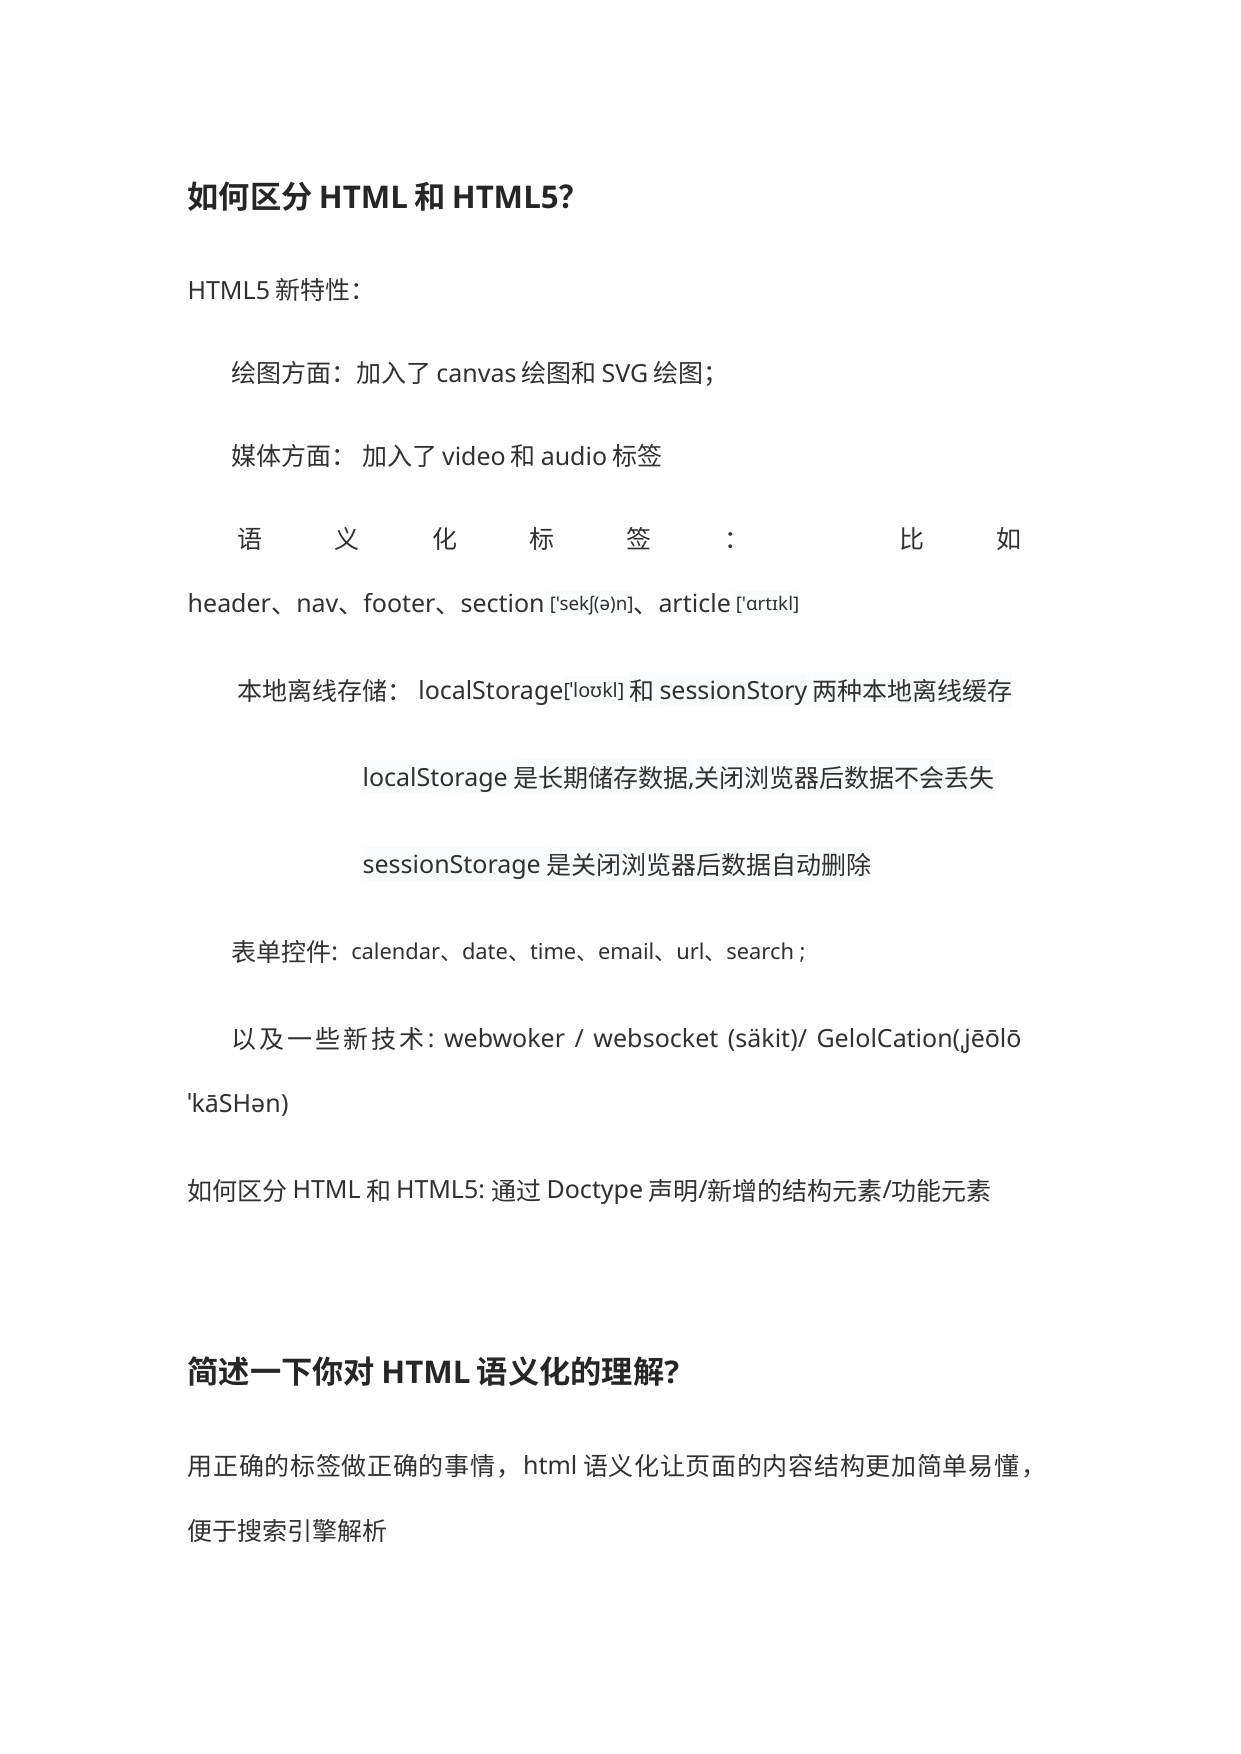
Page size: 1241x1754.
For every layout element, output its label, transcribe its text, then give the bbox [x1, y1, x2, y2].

subtitle 简述一下你对HTML语义化的理解? [187, 1338, 1053, 1403]
text 绘图方面：加入了canvas绘图和SVG绘图； [187, 339, 1053, 404]
text 本地离线存储： localStorage[ˈloʊkl] 和sessionStory两种本地离线缓存 [150, 657, 1021, 722]
text localStorage是长期储存数据,关闭浏览器后数据不会丢失 [319, 744, 1021, 809]
text 以及一些新技术: webwoker / websocket (säkit)/ GelolCation(ˌjēōlōˈkāSHən) [187, 1005, 1021, 1135]
text 用正确的标签做正确的事情，html语义化让页面的内容结构更加简单易懂，便于搜索引擎解析 [187, 1432, 1021, 1562]
text sessionStorage是关闭浏览器后数据自动删除 [319, 831, 1021, 896]
text 表单控件: calendar、date、time、email、url、search ; [187, 918, 1021, 983]
text 如何区分HTML和HTML5: 通过Doctype声明/新增的结构元素/功能元素 [187, 1157, 1021, 1222]
text 语义化标签： 比如header、nav、footer、section ['sekʃ(ə)n]、article ['ɑrtɪkl] [187, 506, 1021, 636]
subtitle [187, 162, 1053, 227]
text 媒体方面： 加入了video和audio标签 [187, 422, 1053, 487]
text HTML5新特性： [187, 256, 1053, 321]
